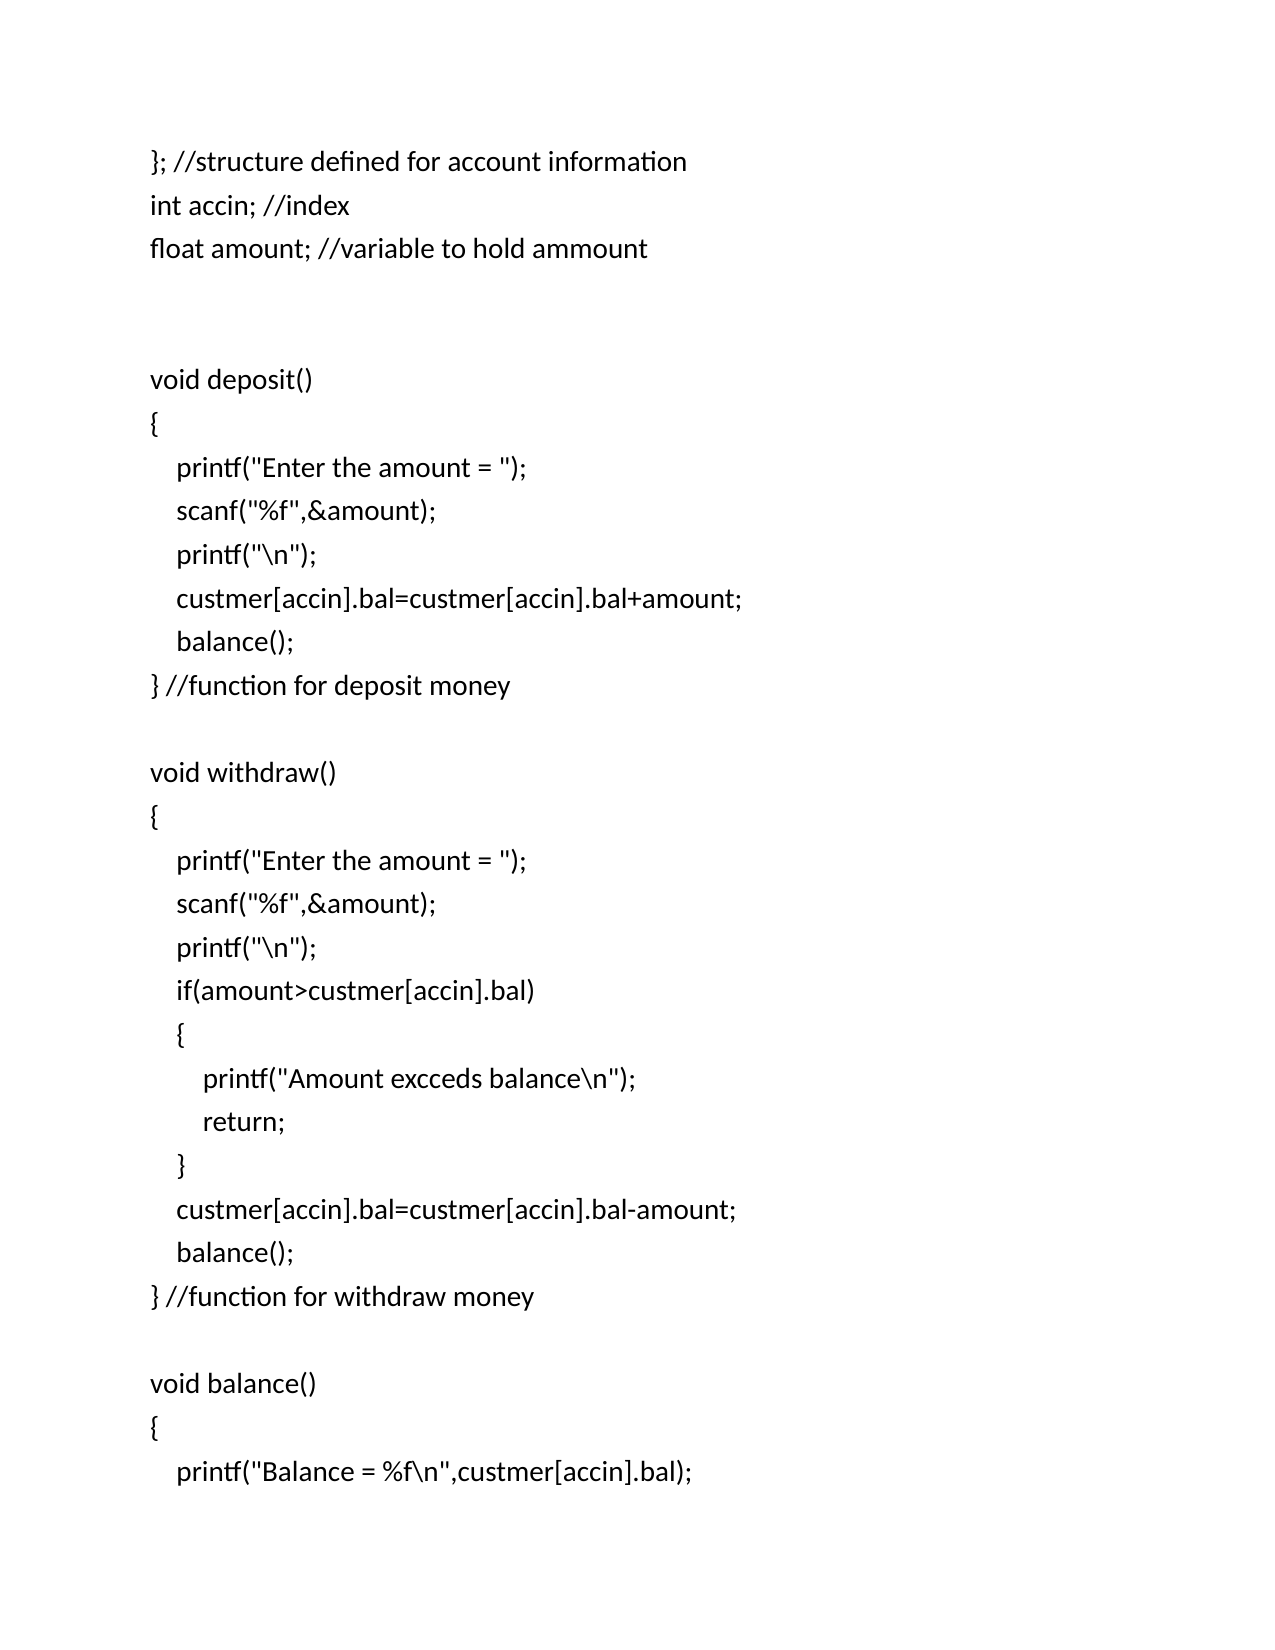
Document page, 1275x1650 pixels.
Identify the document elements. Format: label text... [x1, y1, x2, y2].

text void balance() [150, 1372, 1125, 1399]
text printf("\n"); [150, 936, 1125, 963]
text } //function for withdraw money [150, 1285, 1125, 1312]
text if(amount>custmer[accin].bal) [150, 979, 1125, 1006]
text printf("\n"); [150, 543, 1125, 570]
text printf("Amount excceds balance\n"); [150, 1067, 1125, 1093]
text float amount; //variable to hold ammount [150, 237, 1125, 264]
text { [150, 1023, 1125, 1050]
text return; [150, 1110, 1125, 1137]
text scanf("%f",&amount); [150, 892, 1125, 919]
text printf("Enter the amount = "); [150, 456, 1125, 482]
text }; //structure defined for account information [150, 150, 1125, 177]
text int accin; //index [150, 194, 1125, 221]
text void deposit() [150, 368, 1125, 395]
text { [150, 412, 1125, 439]
text balance(); [150, 1241, 1125, 1268]
text custmer[accin].bal=custmer[accin].bal+amount; [150, 586, 1125, 613]
text { [150, 805, 1125, 832]
text void withdraw() [150, 761, 1125, 788]
text } [150, 1154, 1125, 1181]
text scanf("%f",&amount); [150, 499, 1125, 526]
text balance(); [150, 630, 1125, 657]
text custmer[accin].bal=custmer[accin].bal-amount; [150, 1197, 1125, 1224]
text } //function for deposit money [150, 674, 1125, 701]
text printf("Enter the amount = "); [150, 848, 1125, 875]
text printf("Balance = %f\n",custmer[accin].bal); [150, 1459, 1125, 1486]
text { [150, 1416, 1125, 1443]
